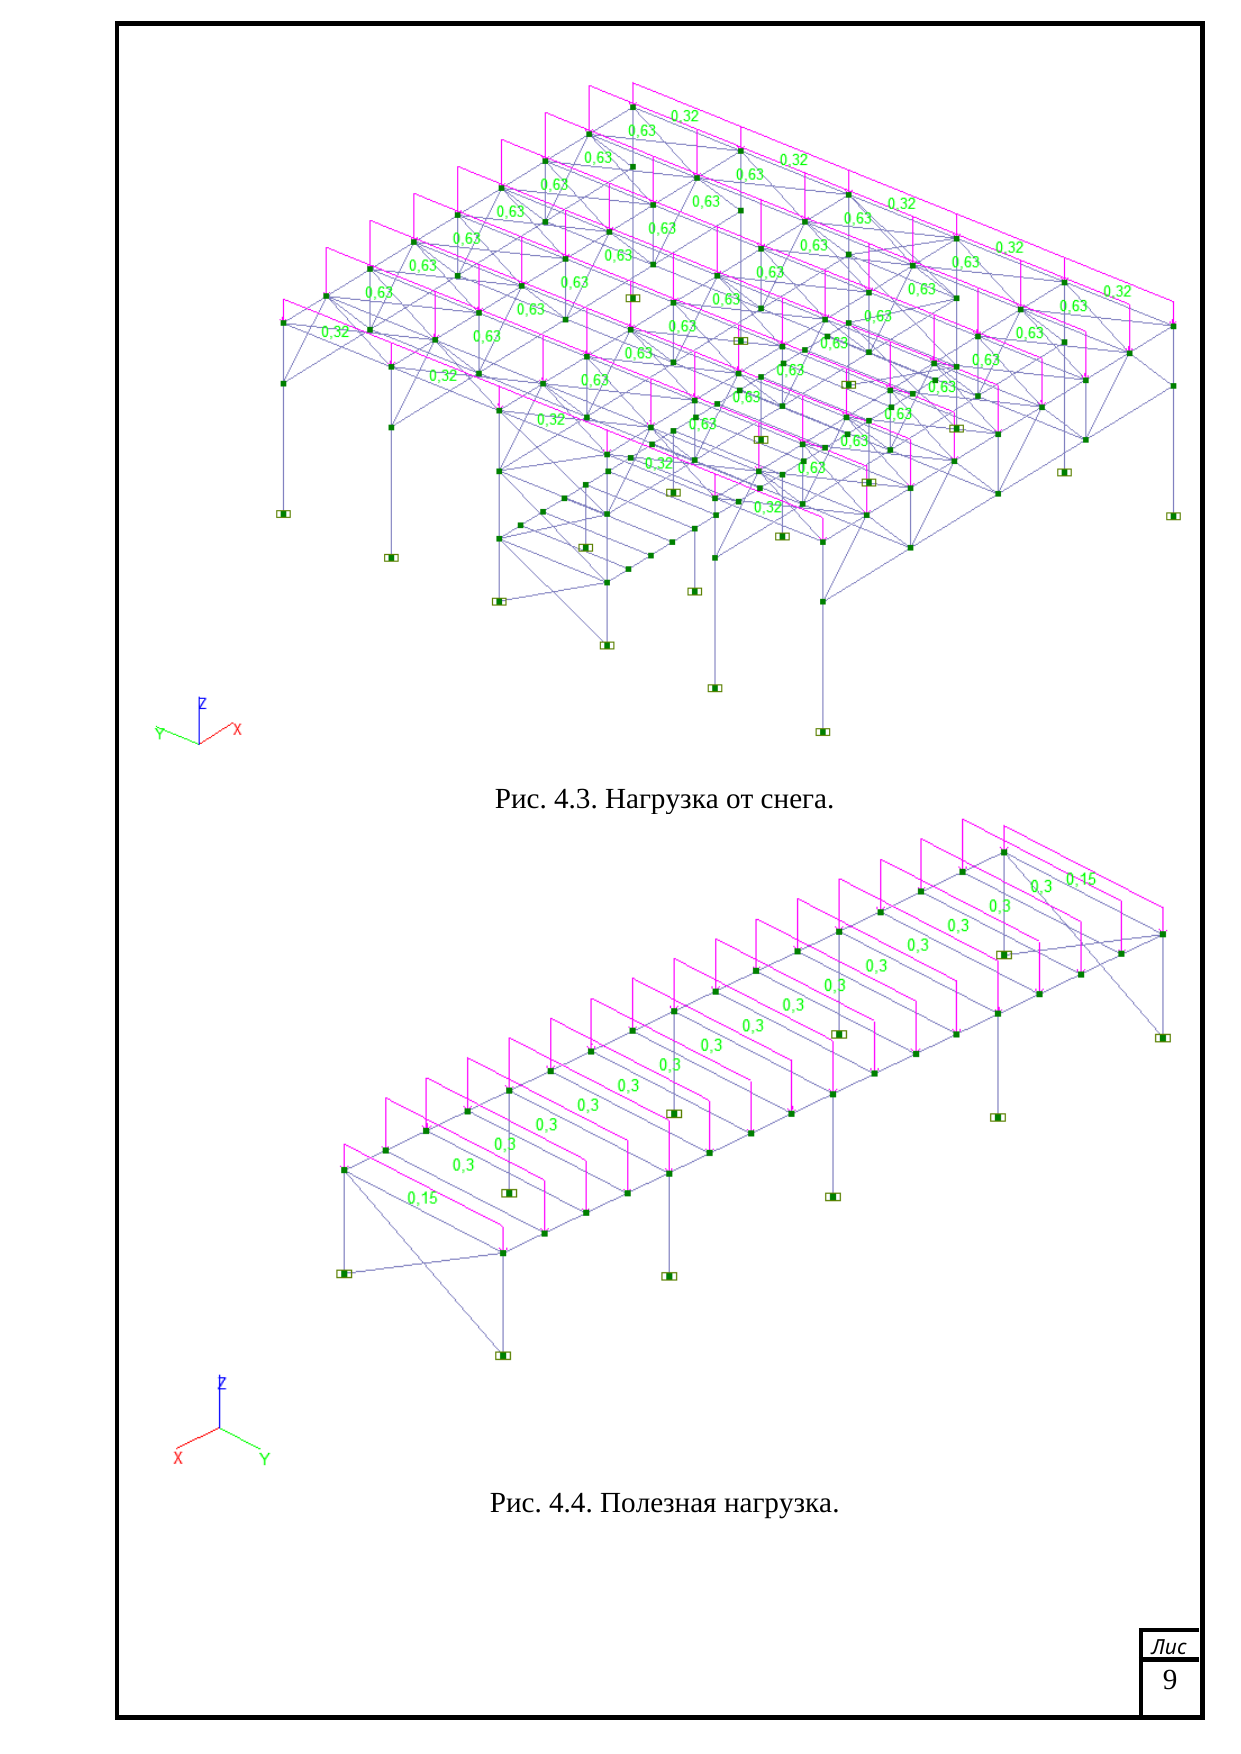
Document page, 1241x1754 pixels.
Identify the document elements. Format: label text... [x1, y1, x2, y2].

text Рис. 4.4. Полезная нагрузка. [148, 1486, 1181, 1519]
picture [147, 73, 1182, 781]
text Рис. 4.3. Нагрузка от снега. [148, 781, 1181, 814]
picture [147, 814, 1182, 1486]
